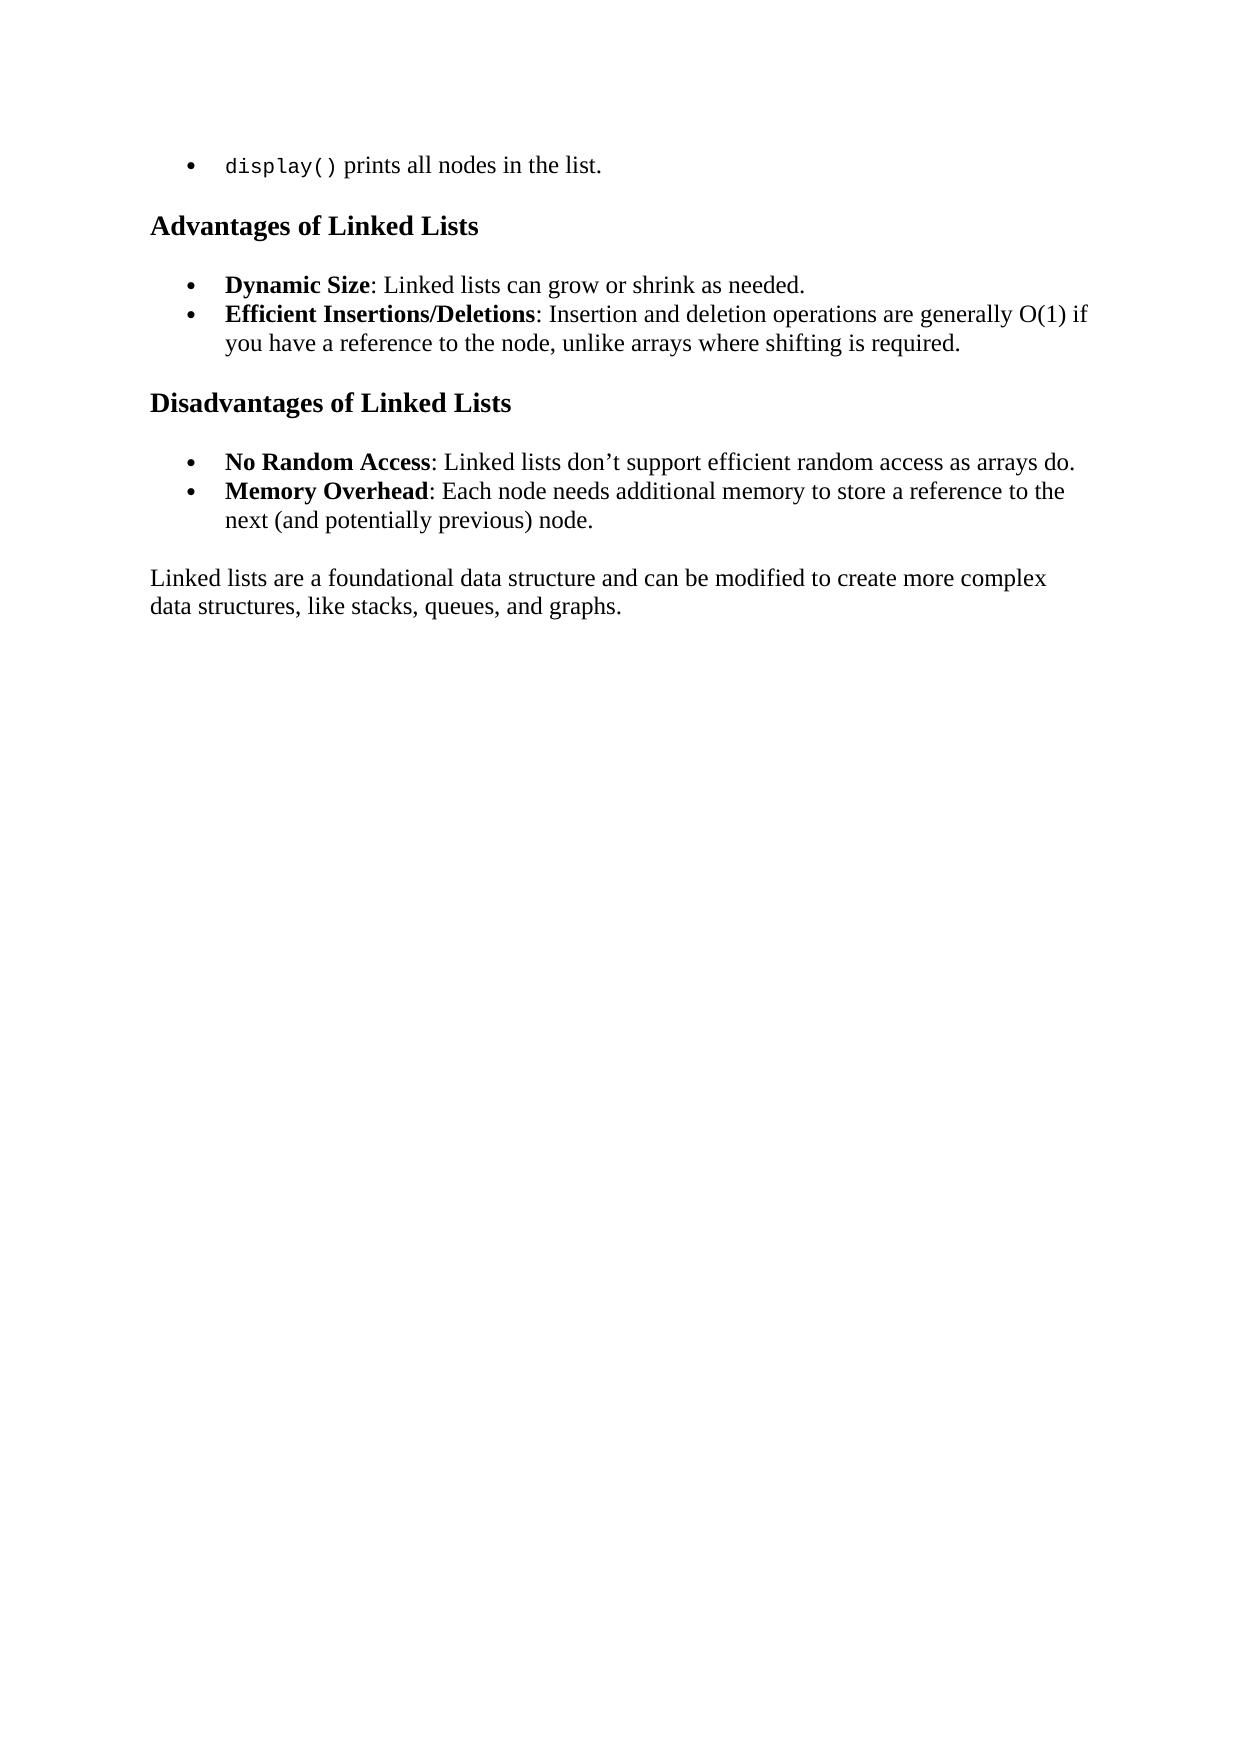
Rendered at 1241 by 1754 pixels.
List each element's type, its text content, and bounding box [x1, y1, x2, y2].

list Efficient Insertions/Deletions: Insertion and deletion operations are generally O(1) if you have a reference to the node, unlike arrays where shifting is required. [187, 299, 1090, 357]
list Dynamic Size: Linked lists can grow or shrink as needed. [187, 270, 1090, 299]
list No Random Access: Linked lists don’t support efficient random access as arrays do. [187, 447, 1090, 476]
list Memory Overhead: Each node needs additional memory to store a reference to the next (and potentially previous) node. [187, 476, 1090, 533]
list display() prints all nodes in the list. [187, 150, 1090, 179]
text Advantages of Linked Lists [150, 209, 1090, 241]
text Disadvantages of Linked Lists [150, 386, 1090, 418]
text Linked lists are a foundational data structure and can be modified to create more complex data structures, like stacks, queues, and graphs. [150, 563, 1090, 620]
